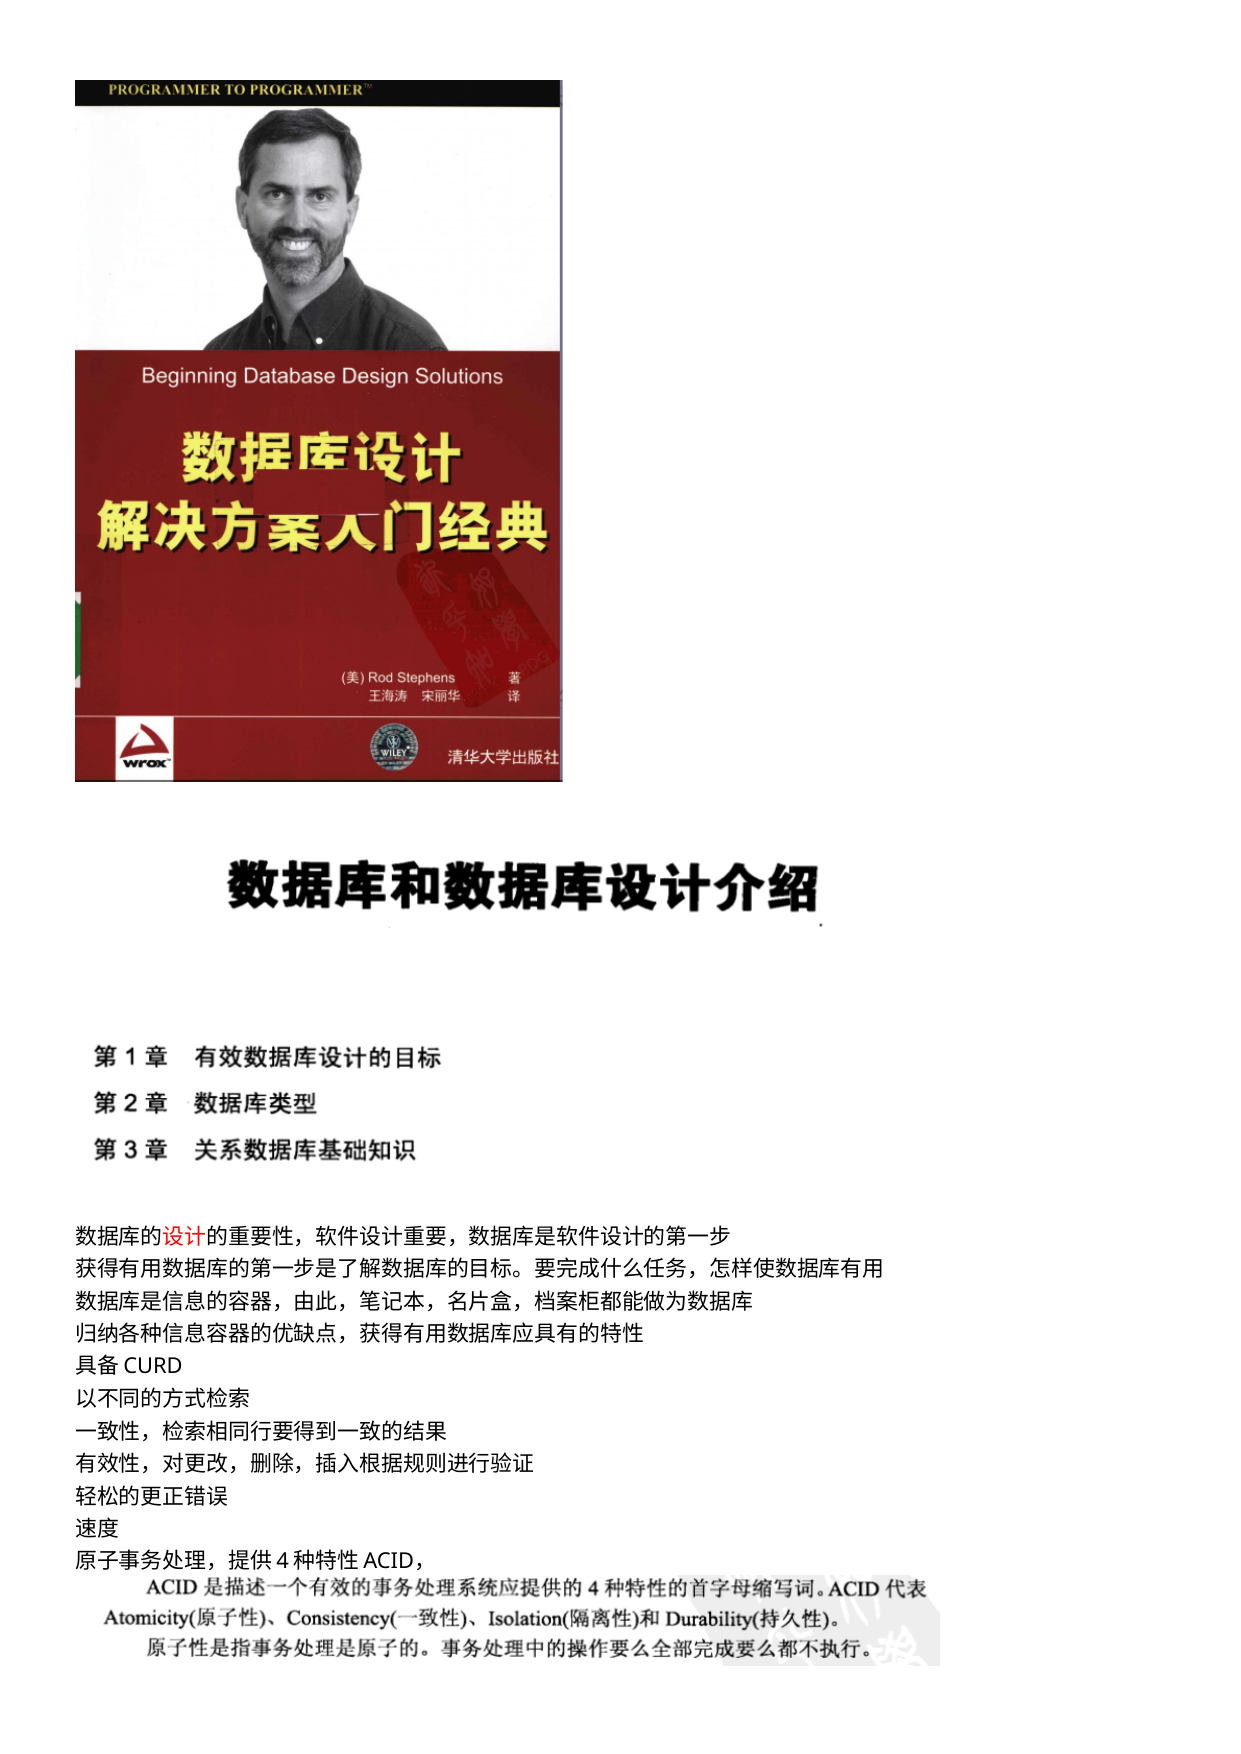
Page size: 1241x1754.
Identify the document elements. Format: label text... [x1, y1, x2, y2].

picture [75, 828, 829, 1195]
text 归纳各种信息容器的优缺点，获得有用数据库应具有的特性 [75, 1316, 1165, 1348]
picture [75, 1575, 941, 1666]
text 具备CURD [75, 1348, 1165, 1381]
text 一致性，检索相同行要得到一致的结果 [75, 1413, 1165, 1446]
picture [75, 80, 563, 782]
text 以不同的方式检索 [75, 1381, 1165, 1413]
text 获得有用数据库的第一步是了解数据库的目标。要完成什么任务，怎样使数据库有用 [75, 1251, 1165, 1283]
text 轻松的更正错误 [75, 1478, 1165, 1511]
text 原子事务处理，提供4种特性ACID， [75, 1543, 1165, 1576]
text 速度 [75, 1511, 1165, 1543]
text 数据库的设计的重要性，软件设计重要，数据库是软件设计的第一步 [75, 1218, 1165, 1251]
text 数据库是信息的容器，由此，笔记本，名片盒，档案柜都能做为数据库 [75, 1283, 1165, 1316]
text 有效性，对更改，删除，插入根据规则进行验证 [75, 1446, 1165, 1478]
